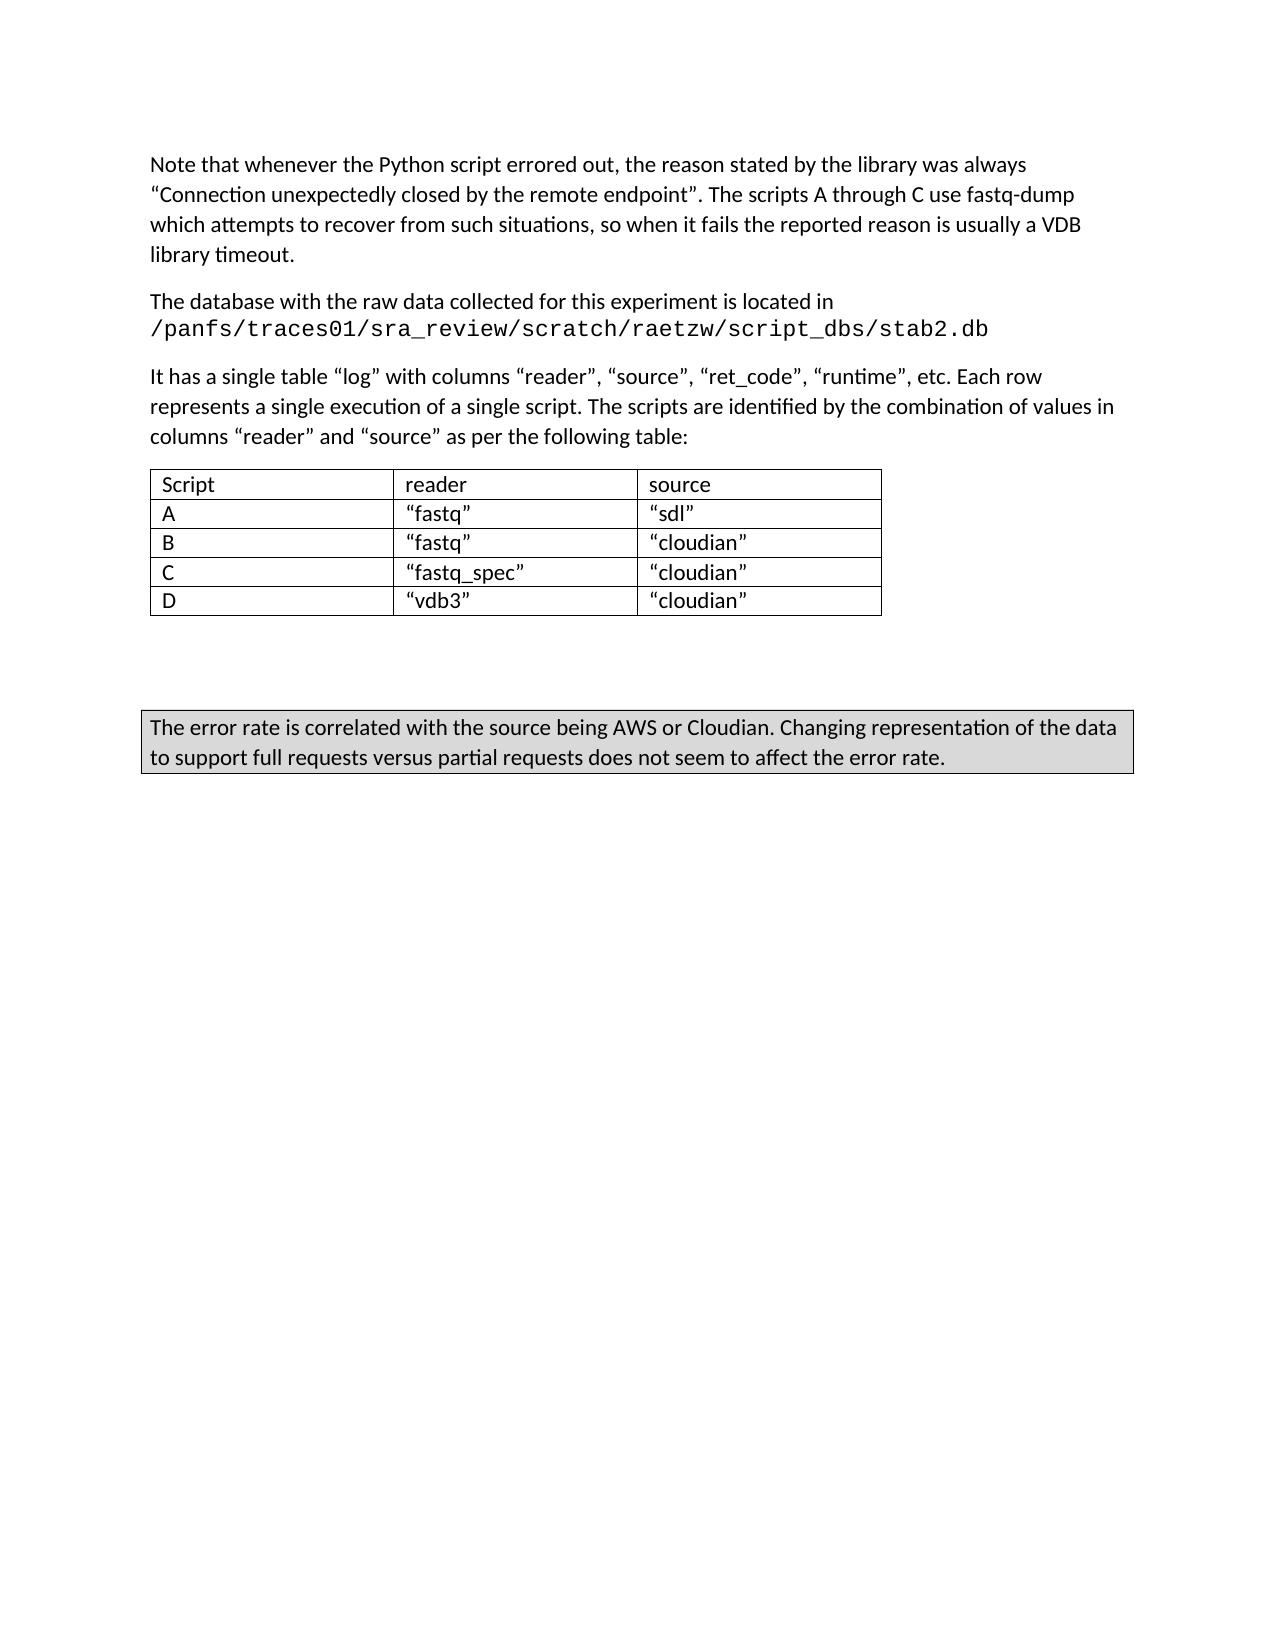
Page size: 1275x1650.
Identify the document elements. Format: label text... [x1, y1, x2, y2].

table_cell C [151, 558, 393, 586]
table_cell “fastq_spec” [394, 558, 637, 586]
table_cell “cloudian” [638, 558, 881, 586]
table_header reader [394, 470, 637, 498]
table_cell B [151, 529, 393, 557]
text It has a single table “log” with columns “reader”, “source”, “ret_code”, “runtime”, etc. Each row represents a single execution of a single script. The scripts are identified by the combination of values in columns “reader” and “source” as per the following table: [150, 362, 1125, 451]
text Note that whenever the Python script errored out, the reason stated by the library was always “Connection unexpectedly closed by the remote endpoint”. The scripts A through C use fastq-dump which attempts to recover from such situations, so when it fails the reported reason is usually a VDB library timeout. [150, 150, 1125, 269]
table_cell “cloudian” [638, 529, 881, 557]
table_cell A [151, 500, 393, 527]
table_header source [638, 470, 881, 498]
table_cell D [151, 587, 393, 615]
table_cell “fastq” [394, 529, 637, 557]
table_cell “fastq” [394, 500, 637, 527]
table_cell “sdl” [638, 500, 881, 527]
text The database with the raw data collected for this experiment is located in /panfs/traces01/sra_review/scratch/raetzw/script_dbs/stab2.db [150, 287, 1125, 343]
table_cell “cloudian” [638, 587, 881, 615]
text The error rate is correlated with the source being AWS or Cloudian. Changing representation of the data to support full requests versus partial requests does not seem to affect the error rate. [142, 711, 1133, 773]
table_header Script [151, 470, 393, 498]
table_cell “vdb3” [394, 587, 637, 615]
